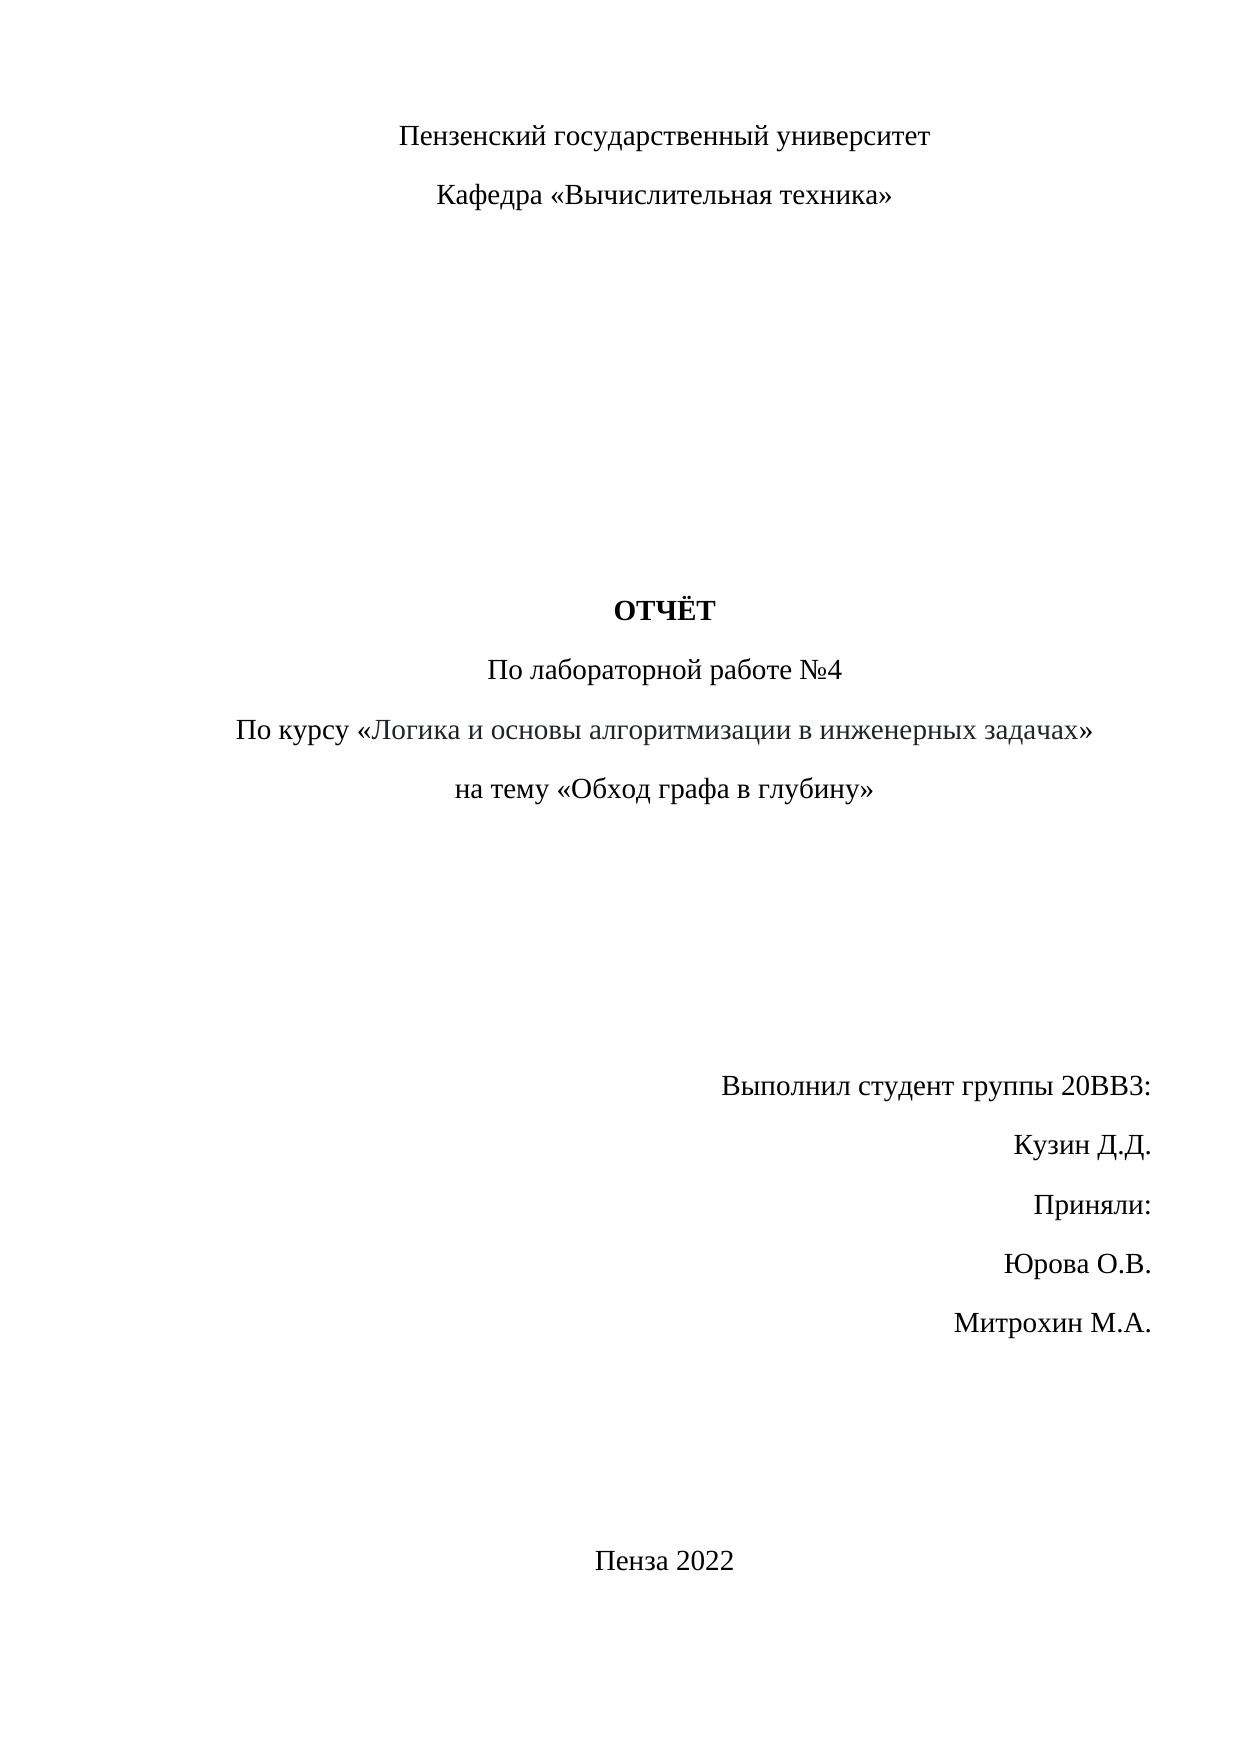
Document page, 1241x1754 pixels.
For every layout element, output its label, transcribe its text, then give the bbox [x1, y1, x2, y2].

text ОТЧЁТ [177, 593, 1152, 627]
text Кузин Д.Д. [177, 1127, 1152, 1161]
text на тему «Обход графа в глубину» [177, 771, 1152, 805]
text Митрохин М.А. [177, 1306, 1152, 1339]
text Пенза 2022 [177, 1543, 1152, 1577]
text Юрова О.В. [177, 1246, 1152, 1280]
text По курсу «Логика и основы алгоритмизации в инженерных задачах» [177, 712, 1152, 745]
text По лабораторной работе №4 [177, 652, 1152, 686]
text Пензенский государственный университет [177, 118, 1152, 152]
text Приняли: [177, 1187, 1152, 1220]
text Выполнил студент группы 20ВВ3: [177, 1068, 1152, 1102]
text Кафедра «Вычислительная техника» [177, 177, 1152, 211]
